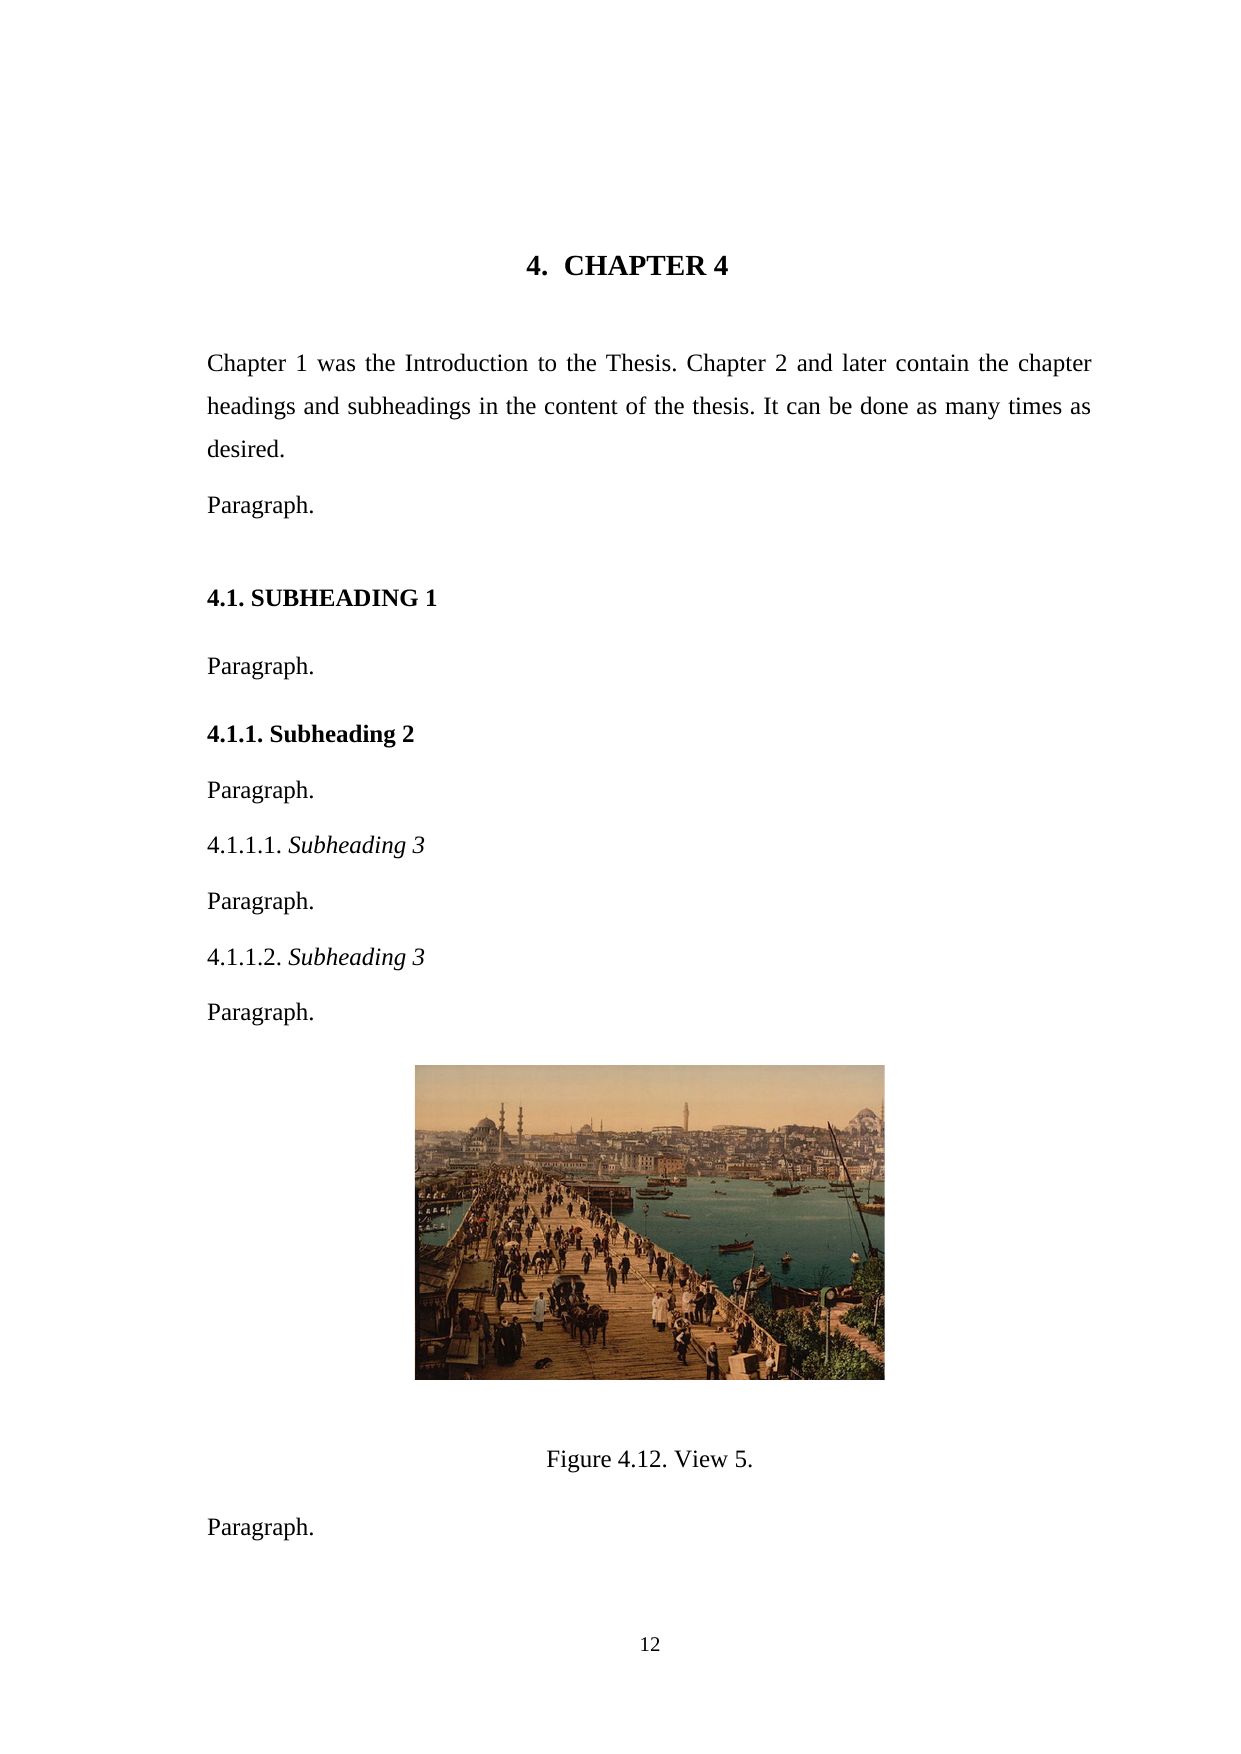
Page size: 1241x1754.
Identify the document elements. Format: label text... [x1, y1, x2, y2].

text Paragraph. [207, 490, 1092, 519]
text Chapter 1 was the Introduction to the Thesis. Chapter 2 and later contain the chapter headings and subheadings in the content of the thesis. It can be done as many times as desired. [207, 348, 1092, 463]
subtitle Subheading 3 [207, 942, 1092, 971]
picture [414, 1065, 885, 1380]
text Paragraph. [207, 1512, 1092, 1541]
text Paragraph. [207, 997, 1092, 1026]
text Paragraph. [207, 886, 1092, 915]
subtitle SUBHEADING 1 [207, 583, 1092, 612]
subtitle Subheading 3 [207, 831, 1092, 859]
subtitle Subheading 2 [207, 719, 1092, 748]
text Paragraph. [207, 651, 1092, 680]
subtitle CHAPTER 4 [162, 248, 1092, 281]
text Paragraph. [207, 775, 1092, 804]
